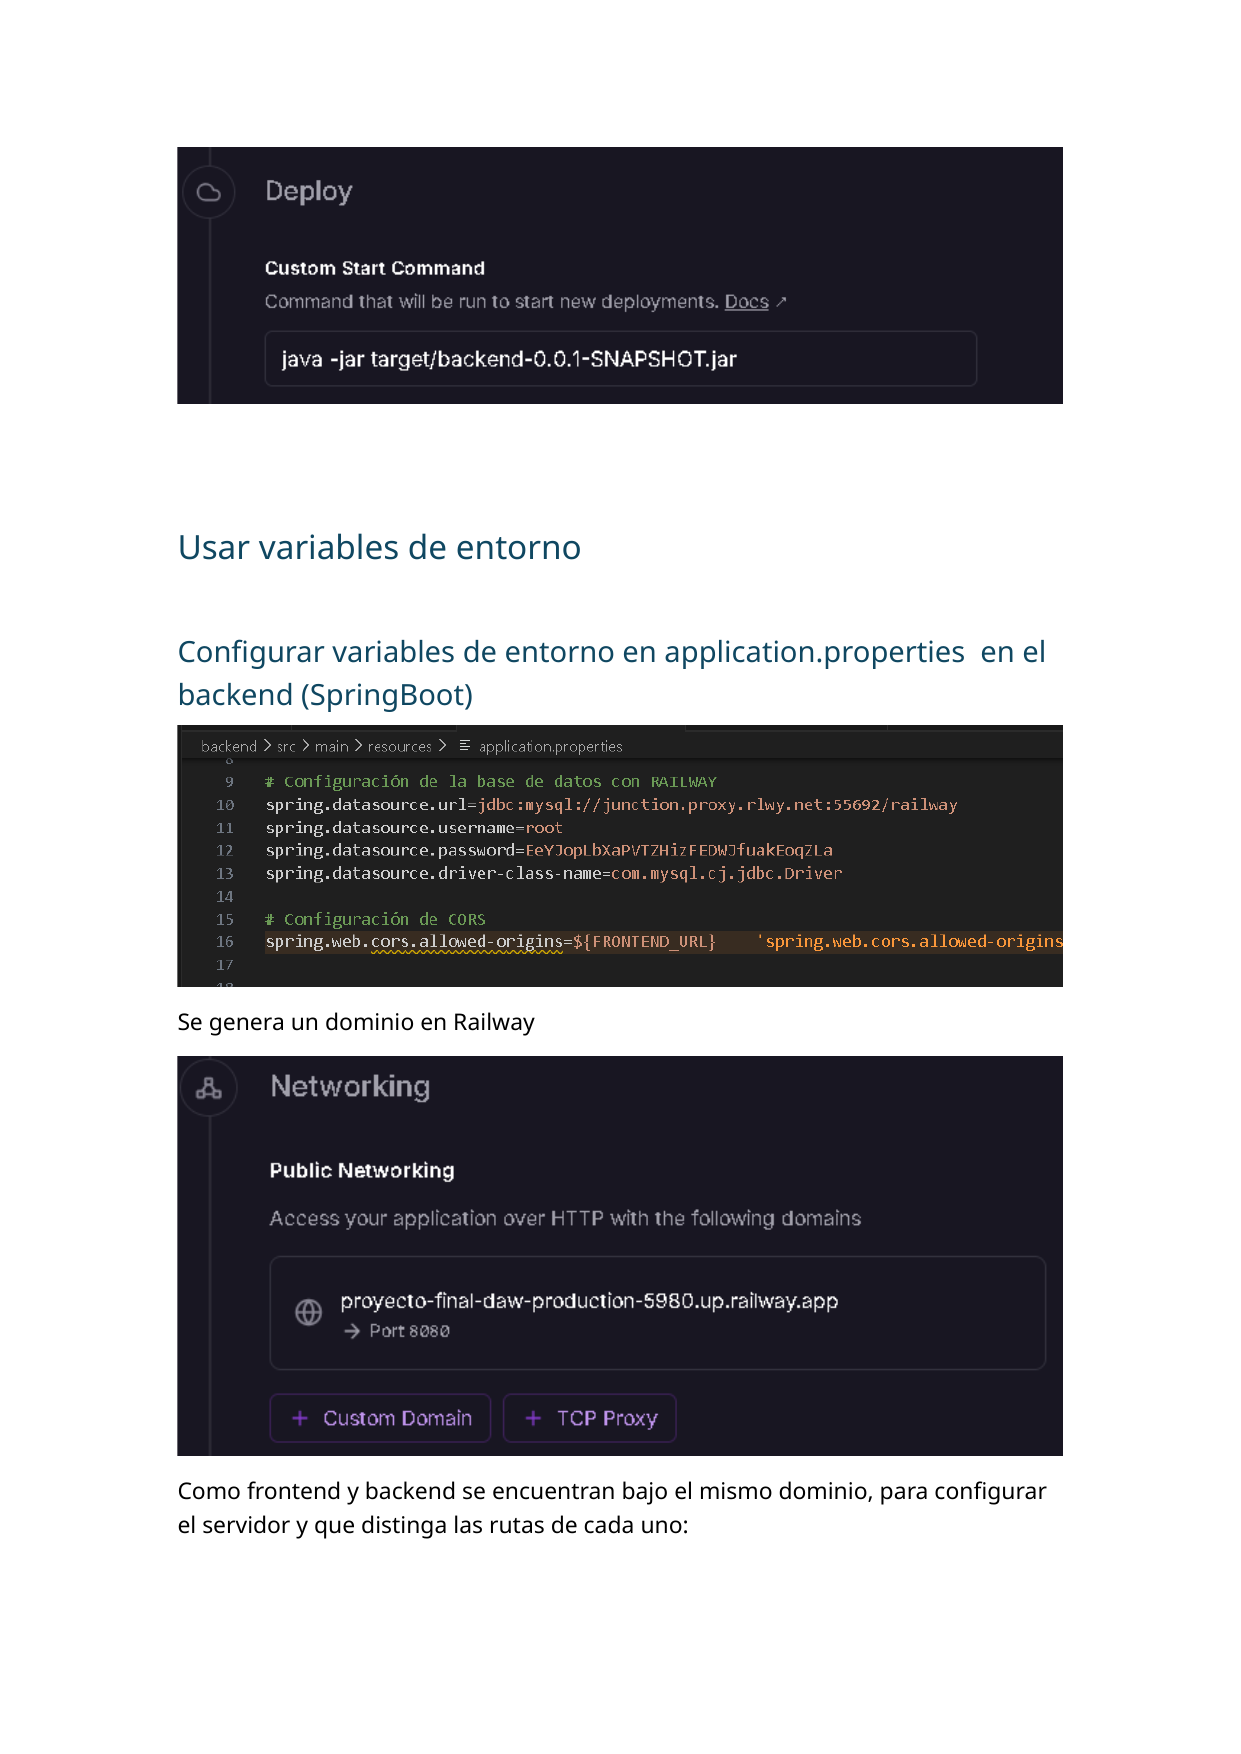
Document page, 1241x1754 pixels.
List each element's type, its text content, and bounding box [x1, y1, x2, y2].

text Como frontend y backend se encuentran bajo el mismo dominio, para configurar el servidor y que distinga las rutas de cada uno: [177, 1475, 1063, 1540]
subtitle Usar variables de entorno [177, 524, 1063, 569]
picture [177, 725, 1063, 987]
text Se genera un dominio en Railway [177, 1006, 1063, 1037]
subtitle Configurar variables de entorno en application.properties en el backend (SpringBoot) [177, 632, 1063, 714]
picture [177, 1056, 1063, 1456]
picture [177, 147, 1063, 404]
